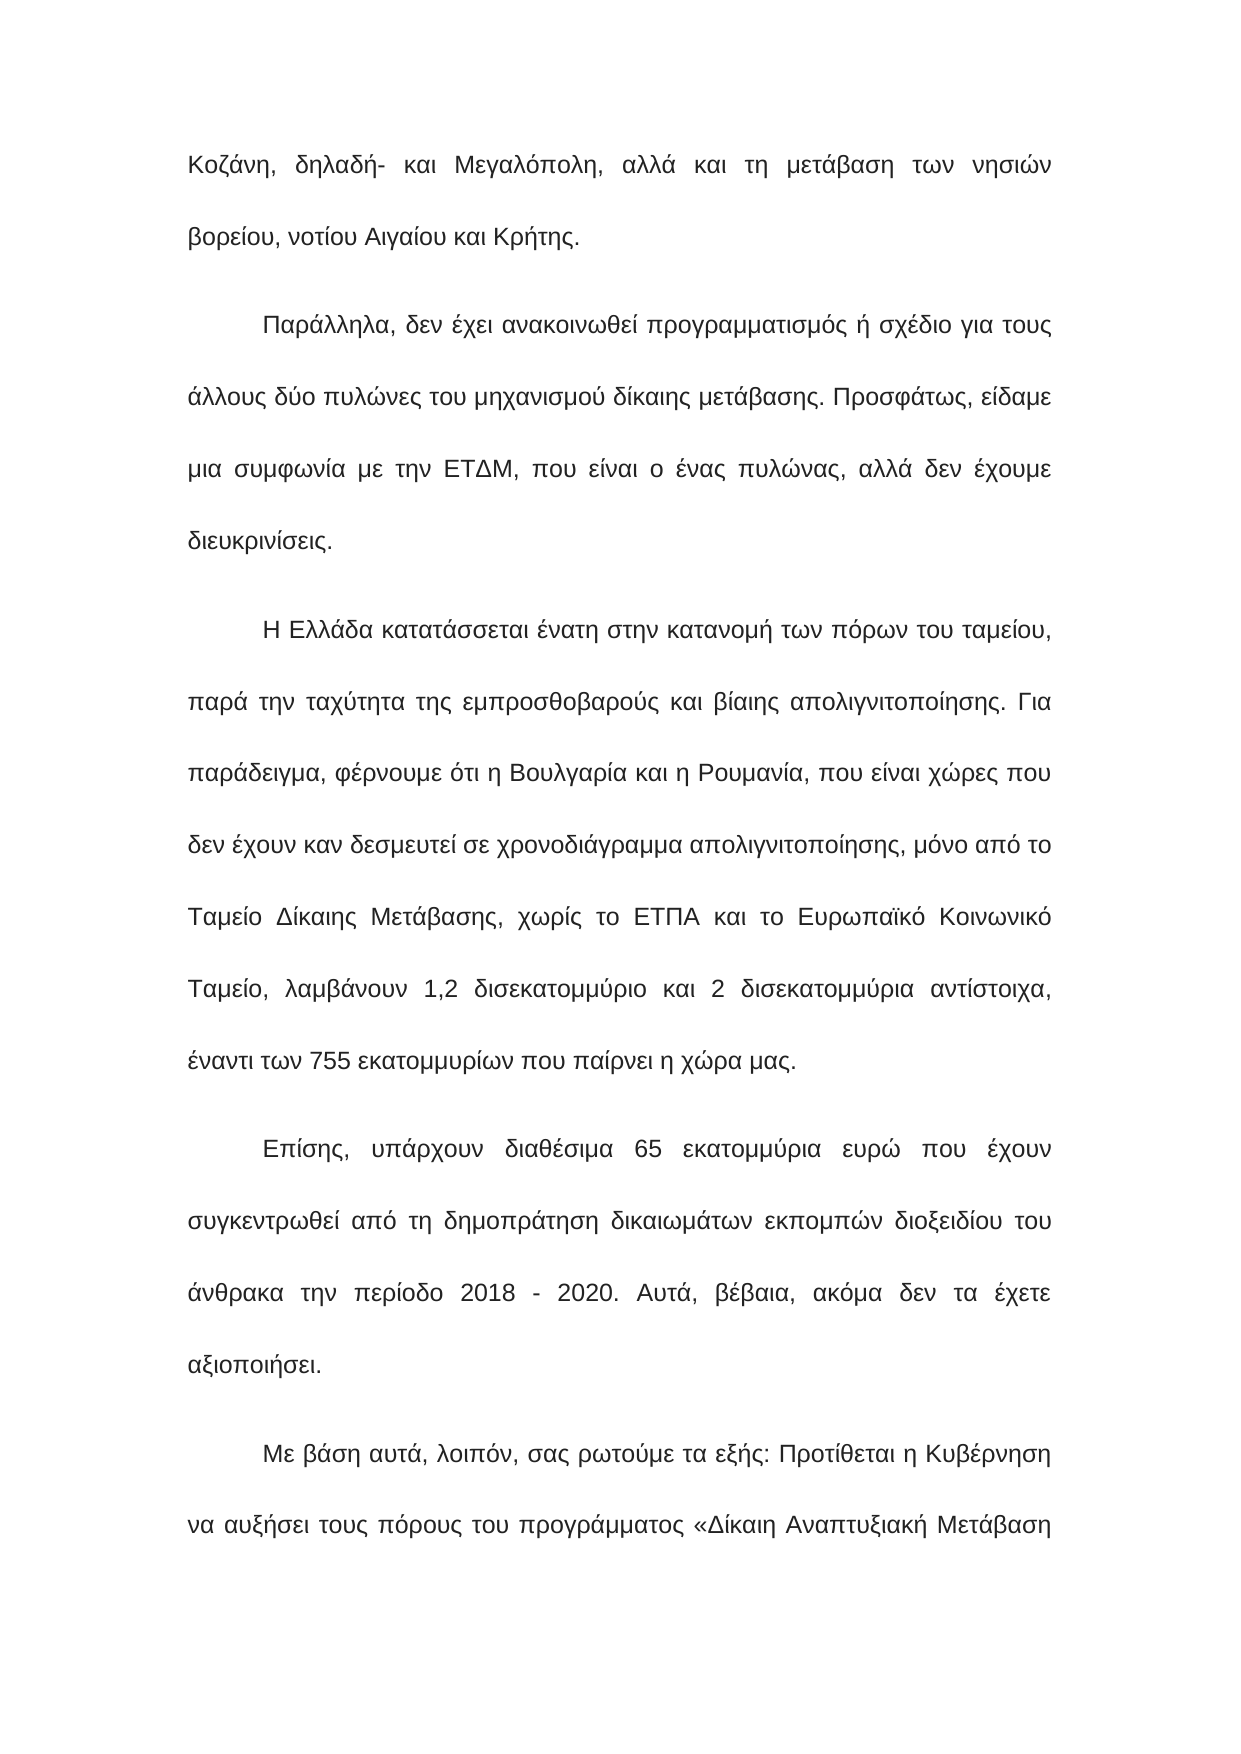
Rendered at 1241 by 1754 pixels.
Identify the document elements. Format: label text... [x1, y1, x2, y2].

text Επίσης, υπάρχουν διαθέσιμα 65 εκατομμύρια ευρώ που έχουν συγκεντρωθεί από τη δημοπράτηση δικαιωμάτων εκπομπών διοξειδίου του άνθρακα την περίοδο 2018 - 2020. Αυτά, βέβαια, ακόμα δεν τα έχετε αξιοποιήσει. [187, 1134, 1053, 1379]
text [187, 1438, 1053, 1539]
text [187, 150, 1053, 251]
text Παράλληλα, δεν έχει ανακοινωθεί προγραμματισμός ή σχέδιο για τους άλλους δύο πυλώνες του μηχανισμού δίκαιης μετάβασης. Προσφάτως, είδαμε μια συμφωνία με την ΕΤΔΜ, που είναι ο ένας πυλώνας, αλλά δεν έχουμε διευκρινίσεις. [187, 310, 1053, 555]
text Η Ελλάδα κατατάσσεται ένατη στην κατανομή των πόρων του ταμείου, παρά την ταχύτητα της εμπροσθοβαρούς και βίαιης απολιγνιτοποίησης. Για παράδειγμα, φέρνουμε ότι η Βουλγαρία και η Ρουμανία, που είναι χώρες που δεν έχουν καν δεσμευτεί σε χρονοδιάγραμμα απολιγνιτοποίησης, μόνο από το Ταμείο Δίκαιης Μετάβασης, χωρίς το ΕΤΠΑ και το Ευρωπαϊκό Κοινωνικό Ταμείο, λαμβάνουν 1,2 δισεκατομμύριο και 2 δισεκατομμύρια αντίστοιχα, έναντι των 755 εκατομμυρίων που παίρνει η χώρα μας. [187, 614, 1053, 1074]
